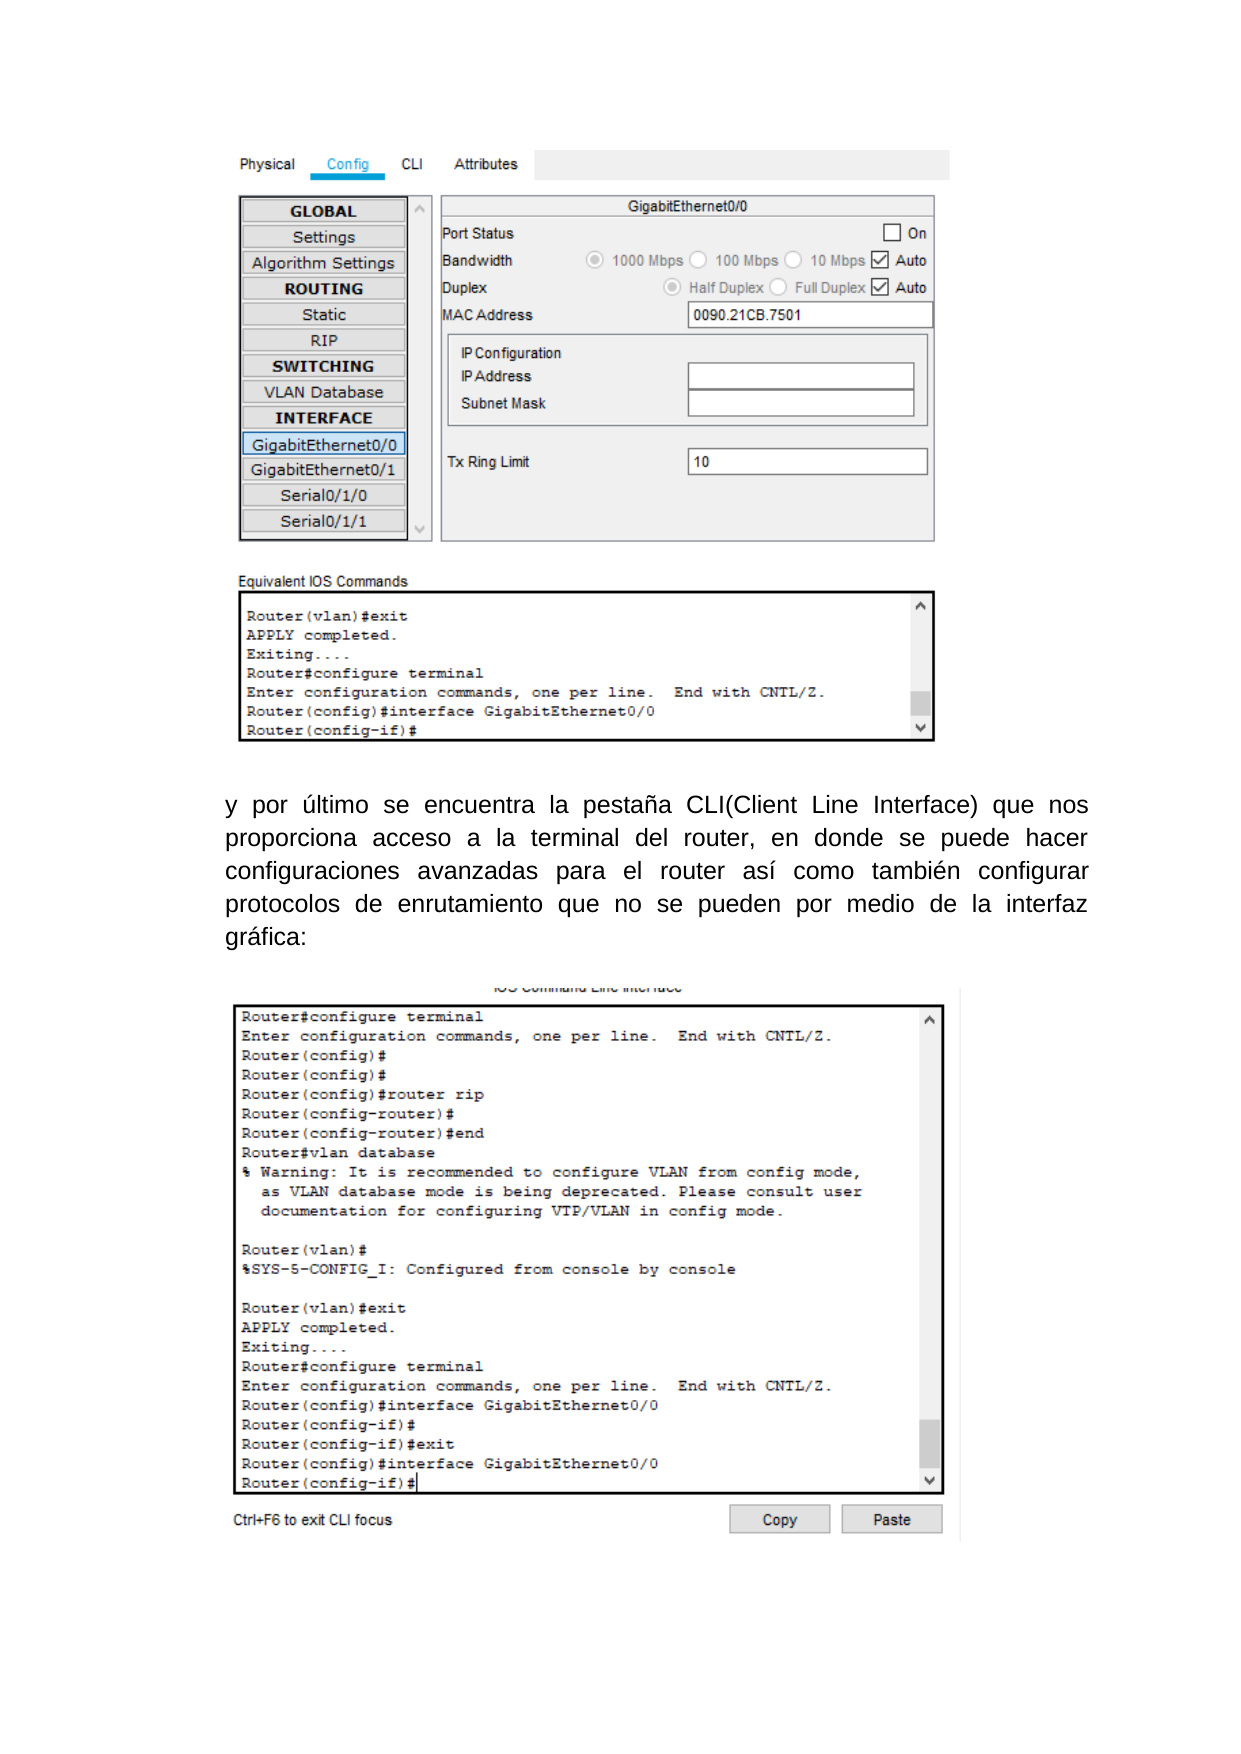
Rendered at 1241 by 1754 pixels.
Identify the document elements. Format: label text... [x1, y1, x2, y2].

picture [225, 988, 961, 1542]
text y por último se encuentra la pestaña CLI(Client Line Interface) que nos proporciona acceso a la terminal del router, en donde se puede hacer configuraciones avanzadas para el router así como también configurar protocolos de enrutamiento que no se pueden por medio de la interfaz gráfica: [225, 790, 1090, 951]
picture [225, 150, 950, 754]
